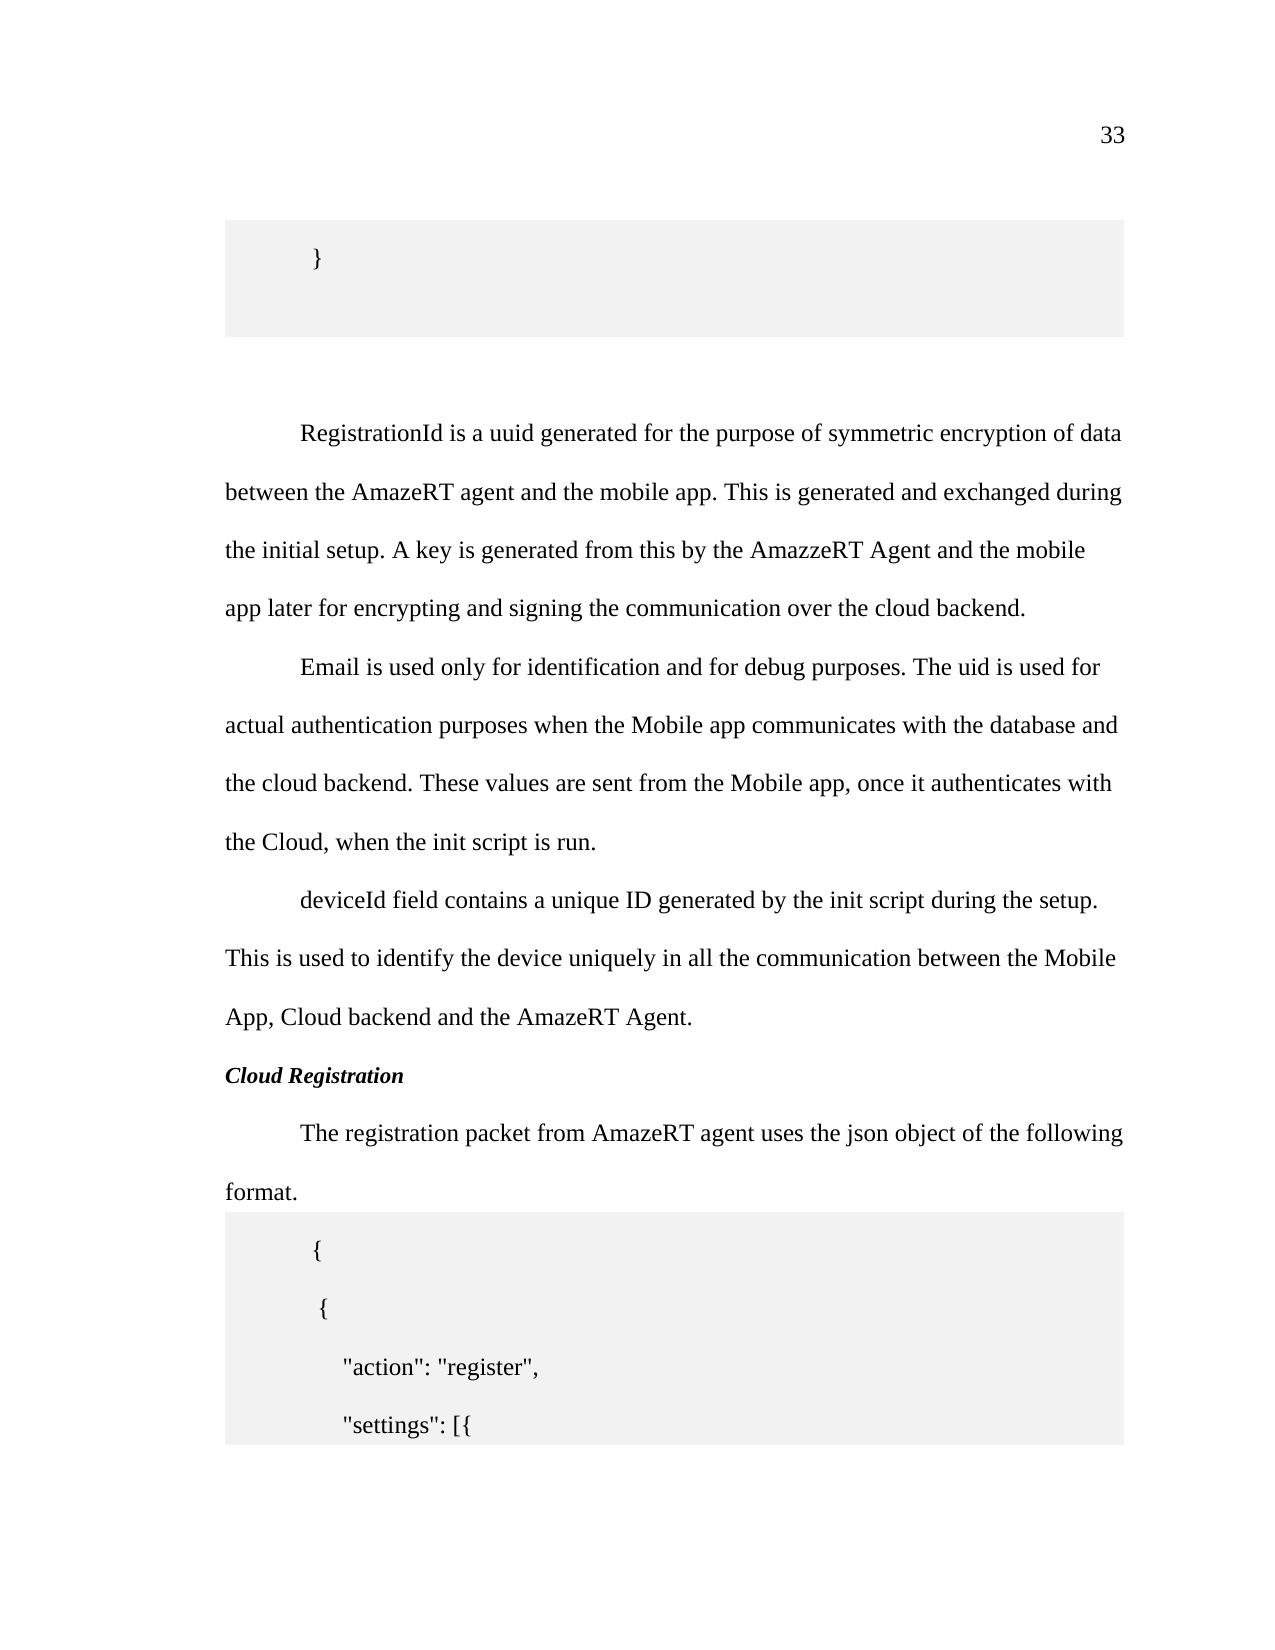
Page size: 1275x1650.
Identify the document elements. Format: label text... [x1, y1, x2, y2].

text RegistrationId is a uuid generated for the purpose of symmetric encryption of data between the AmazeRT agent and the mobile app. This is generated and exchanged during the initial setup. A key is generated from this by the AmazzeRT Agent and the mobile app later for encrypting and signing the communication over the cloud backend. [225, 395, 1125, 628]
text deviceId field contains a unique ID generated by the init script during the setup. This is used to identify the device uniquely in all the communication between the Mobile App, Cloud backend and the AmazeRT Agent. [225, 862, 1125, 1037]
text The registration packet from AmazeRT agent uses the json object of the following format. [225, 1095, 1125, 1212]
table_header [225, 1212, 1124, 1445]
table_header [225, 220, 1124, 337]
subtitle Cloud Registration [225, 1037, 1125, 1095]
text Email is used only for identification and for debug purposes. The uid is used for actual authentication purposes when the Mobile app communicates with the database and the cloud backend. These values are sent from the Mobile app, once it authenticates with the Cloud, when the init script is run. [225, 628, 1125, 862]
